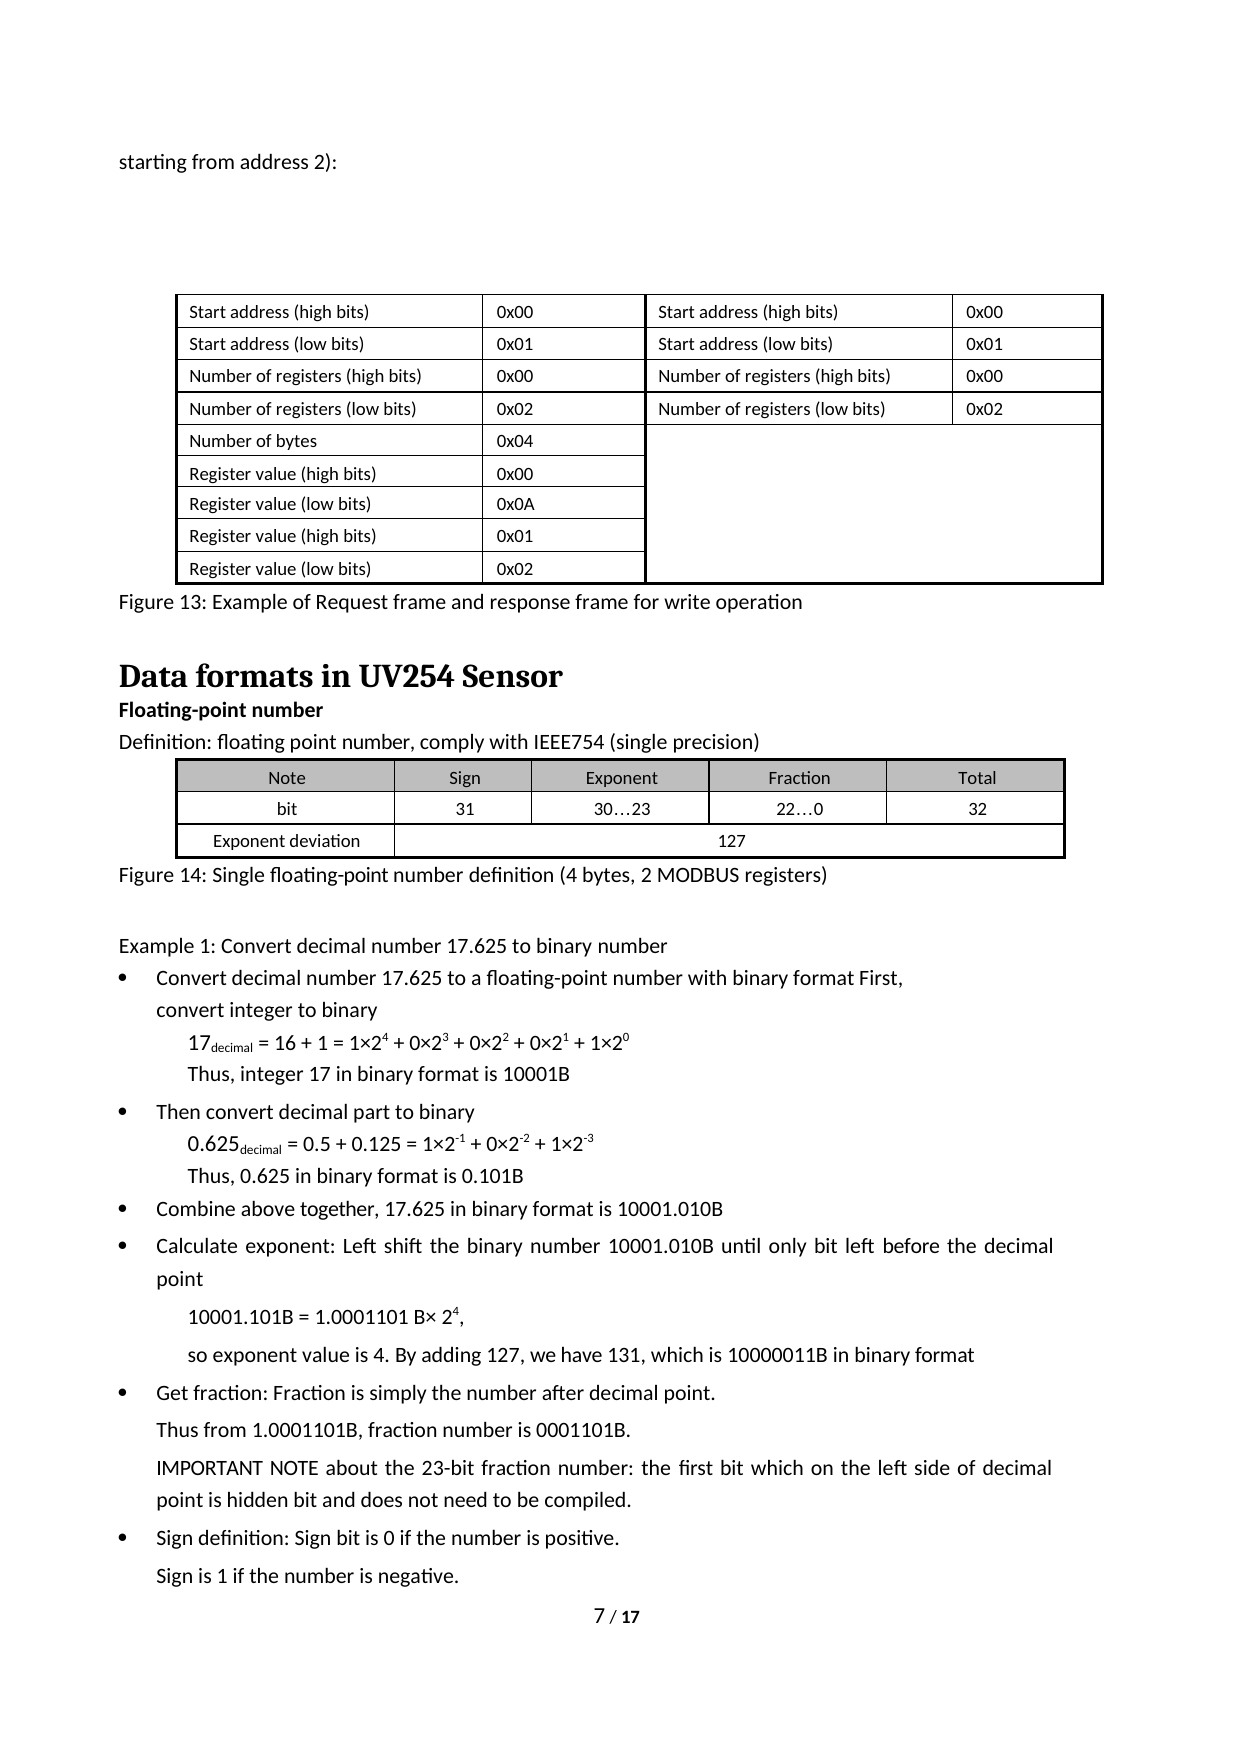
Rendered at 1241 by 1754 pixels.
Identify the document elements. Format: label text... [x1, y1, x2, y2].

text Below is an example of Request Frame and Response frame (write 0x000A and 0x0102 to two registers starting from address 2): [119, 148, 1061, 174]
subtitle Data formats in UV254 Sensor [119, 658, 1182, 696]
table_cell 31 [395, 792, 531, 823]
table_cell Start address (low bits) [178, 328, 482, 359]
table_header Start address (high bits) [647, 295, 952, 327]
table_cell 0x02 [953, 393, 1101, 424]
table_cell Register value (low bits) [178, 552, 482, 582]
table_cell 0x00 [483, 456, 644, 486]
table_cell Number of bytes [178, 425, 482, 455]
text Example 1: Convert decimal number 17.625 to binary number [119, 932, 913, 958]
table_cell 30…23 [532, 792, 708, 823]
table_cell 0x04 [483, 425, 644, 455]
table_cell Number of registers (high bits) [178, 360, 482, 391]
table_cell Register value (high bits) [178, 456, 482, 486]
table_cell 0x01 [483, 328, 644, 359]
text 10001.101B = 1.0001101 B× 24, [156, 1303, 1053, 1329]
table_header Note [178, 761, 394, 791]
list Calculate exponent: Left shift the binary number 10001.010B until only bit left before the decimal point [119, 1233, 1053, 1292]
text IMPORTANT NOTE about the 23-bit fraction number: the first bit which on the left side of decimal point is hidden bit and does not need to be compiled. [156, 1454, 1053, 1513]
list Combine above together, 17.625 in binary format is 10001.010B [119, 1195, 755, 1221]
list Sign definition: Sign bit is 0 if the number is positive. [119, 1524, 1053, 1551]
table_cell 127 [395, 825, 1063, 856]
table_cell Number of registers (high bits) [647, 360, 952, 391]
table_header 0x00 [483, 295, 644, 327]
table_cell 0x02 [483, 393, 644, 424]
table_cell Register value (low bits) [178, 487, 482, 517]
table_cell Register value (high bits) [178, 519, 482, 551]
text Figure 14: Single floating-point number definition (4 bytes, 2 MODBUS registers) [119, 862, 913, 888]
table_cell 22…0 [710, 792, 886, 823]
table_cell Start address (low bits) [647, 328, 952, 359]
table_header Fraction [710, 761, 886, 791]
text Thus from 1.0001101B, fraction number is 0001101B. [156, 1417, 1053, 1443]
list Get fraction: Fraction is simply the number after decimal point. [119, 1379, 1053, 1405]
text 0.625decimal = 0.5 + 0.125 = 1×2-1 + 0×2-2 + 1×2-3 [187, 1130, 1182, 1157]
text 17decimal = 16 + 1 = 1×24 + 0×23 + 0×22 + 0×21 + 1×20 [187, 1028, 1182, 1055]
text Figure 13: Example of Request frame and response frame for write operation [119, 588, 1182, 615]
table_cell Number of registers (low bits) [647, 393, 952, 424]
text Thus, integer 17 in binary format is 10001B [119, 1061, 627, 1087]
table_cell Exponent deviation [178, 825, 394, 856]
table_cell 0x00 [953, 360, 1101, 391]
table_cell 32 [887, 792, 1063, 823]
table_cell bit [178, 792, 394, 823]
list Then convert decimal part to binary [119, 1098, 627, 1124]
text Definition: floating point number, comply with IEEE754 (single precision) [119, 728, 1182, 755]
table_cell 0x02 [483, 552, 644, 582]
text so exponent value is 4. By adding 127, we have 131, which is 10000011B in binary format [156, 1341, 1053, 1367]
text Sign is 1 if the number is negative. [156, 1562, 1053, 1589]
text Thus, 0.625 in binary format is 0.101B [119, 1162, 1182, 1189]
table_cell 0x01 [953, 328, 1101, 359]
table_cell 0x00 [483, 360, 644, 391]
table_header Start address (high bits) [178, 295, 482, 327]
subtitle Floating-point number [119, 696, 1182, 723]
table_header 0x00 [953, 295, 1101, 327]
list Convert decimal number 17.625 to a floating-point number with binary format First, convert integer to binary [119, 964, 976, 1023]
table_cell 0x01 [483, 519, 644, 551]
table_cell 0x0A [483, 487, 644, 517]
table_cell Number of registers (low bits) [178, 393, 482, 424]
table_header Total [887, 761, 1063, 791]
table_cell [647, 425, 1101, 582]
table_header Exponent [532, 761, 708, 791]
table_header Sign [395, 761, 531, 791]
